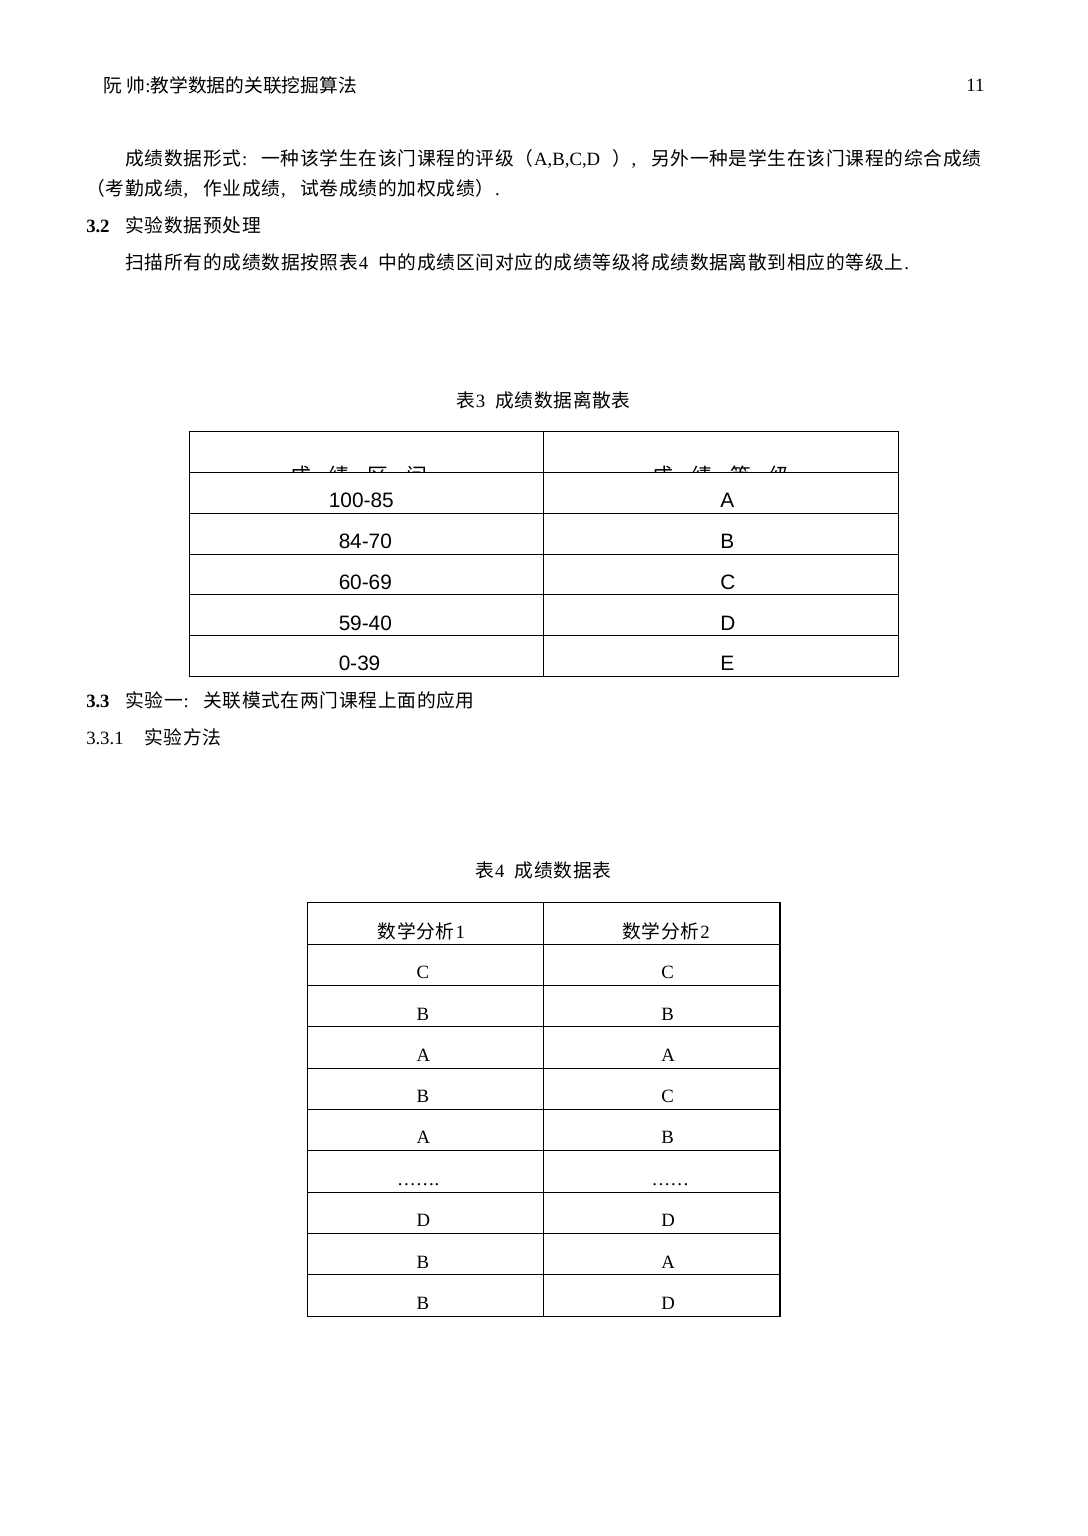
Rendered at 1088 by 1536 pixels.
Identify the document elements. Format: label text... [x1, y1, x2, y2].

table_cell 60-69 [190, 555, 543, 594]
table_cell C [544, 1069, 779, 1109]
text 扫描所有的成绩数据按照表4中的成绩区间对应的成绩等级将成绩数据离散到相应的等级上. [86, 247, 1001, 276]
table_cell D [544, 595, 898, 635]
subtitle 实验方法 [86, 721, 1001, 751]
table_cell B [544, 1110, 779, 1150]
table_cell 100-85 [190, 473, 543, 513]
table_cell B [544, 986, 779, 1026]
subtitle 实验数据预处理 [86, 209, 1001, 239]
table_cell B [308, 1234, 543, 1274]
table_cell A [308, 1110, 543, 1150]
table_cell C [544, 945, 779, 985]
table_cell B [308, 986, 543, 1026]
table_header 数学分析2 [544, 903, 779, 943]
table_cell C [308, 945, 543, 985]
table_cell B [308, 1275, 543, 1316]
table_cell D [308, 1193, 543, 1233]
table_header 成绩区间 [190, 432, 543, 472]
table_cell …… [544, 1151, 779, 1192]
table_cell C [544, 555, 898, 594]
table_header 数学分析1 [308, 903, 543, 943]
table_cell 84-70 [190, 514, 543, 553]
table_cell D [544, 1193, 779, 1233]
table_cell 59-40 [190, 595, 543, 635]
table_cell D [544, 1275, 779, 1316]
table_cell B [308, 1069, 543, 1109]
text 成绩数据形式:一种该学生在该门课程的评级（A,B,C,D）,另外一种是学生在该门课程的综合成绩（考勤成绩,作业成绩,试卷成绩的加权成绩）. [86, 143, 1001, 202]
table_cell B [544, 514, 898, 553]
table_cell ……. [308, 1151, 543, 1192]
text 表4成绩数据表 [86, 856, 1001, 885]
text 表3 成绩数据离散表 [86, 385, 1001, 414]
table_cell E [544, 636, 898, 676]
table_cell A [308, 1027, 543, 1067]
table_cell A [544, 473, 898, 513]
table_cell 0-39 [190, 636, 543, 676]
table_cell A [544, 1027, 779, 1067]
table_header 成绩等级 [544, 432, 898, 472]
table_cell A [544, 1234, 779, 1274]
subtitle 实验一:关联模式在两门课程上面的应用 [86, 684, 1001, 714]
